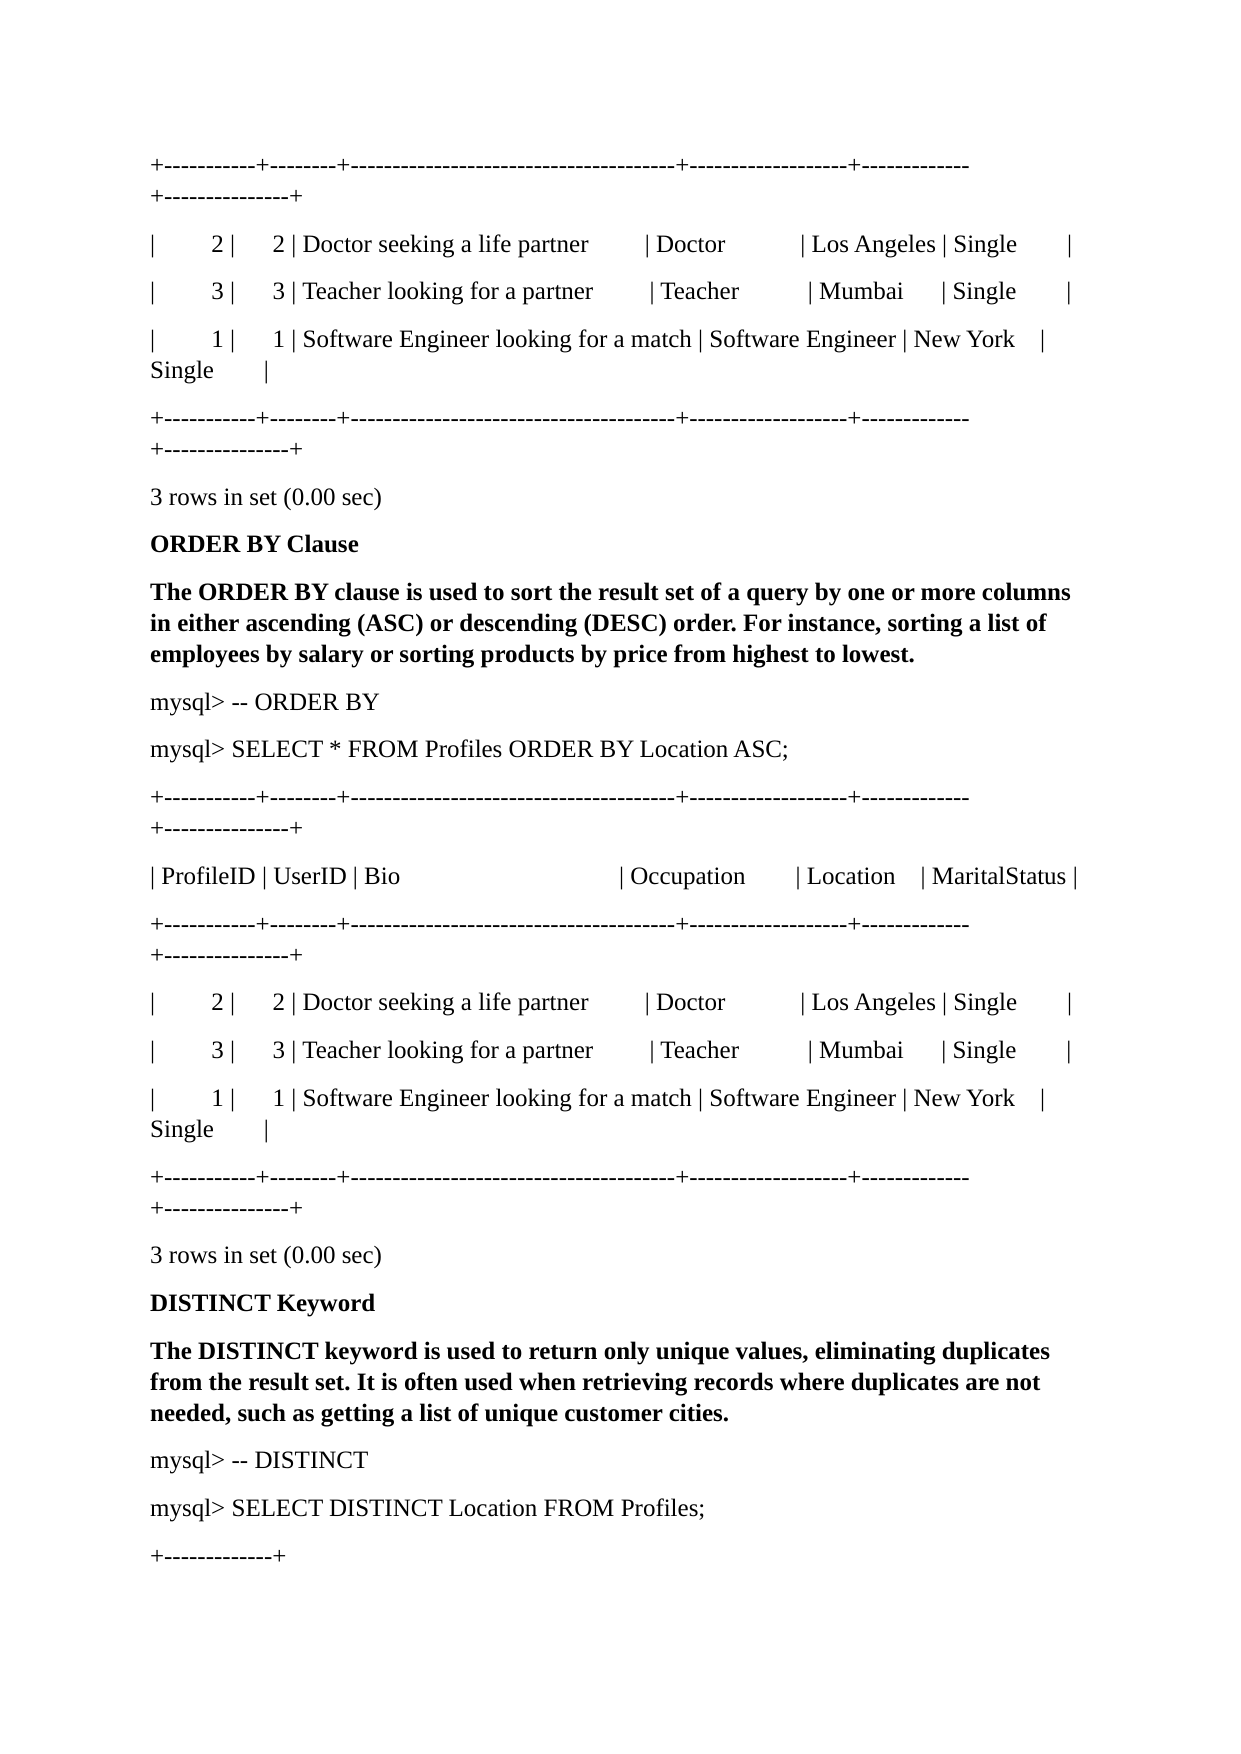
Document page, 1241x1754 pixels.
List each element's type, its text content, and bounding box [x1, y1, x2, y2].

text 3 rows in set (0.00 sec) [150, 1240, 1090, 1269]
text mysql> -- DISTINCT [150, 1446, 1090, 1474]
text | ProfileID | UserID | Bio | Occupation | Location | MaritalStatus | [150, 861, 1090, 890]
text ORDER BY Clause [150, 529, 1090, 558]
text +-----------+--------+---------------------------------------+-------------------+-------------+---------------+ [150, 403, 1090, 463]
text | 3 | 3 | Teacher looking for a partner | Teacher | Mumbai | Single | [150, 276, 1090, 305]
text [150, 150, 1090, 210]
text | 2 | 2 | Doctor seeking a life partner | Doctor | Los Angeles | Single | [150, 987, 1090, 1016]
text 3 rows in set (0.00 sec) [150, 482, 1090, 510]
text +-----------+--------+---------------------------------------+-------------------+-------------+---------------+ [150, 1162, 1090, 1221]
text DISTINCT Keyword [150, 1288, 1090, 1317]
text +-------------+ [150, 1541, 1090, 1570]
text | 1 | 1 | Software Engineer looking for a match | Software Engineer | New York | Single | [150, 1083, 1090, 1143]
text | 2 | 2 | Doctor seeking a life partner | Doctor | Los Angeles | Single | [150, 229, 1090, 257]
text +-----------+--------+---------------------------------------+-------------------+-------------+---------------+ [150, 782, 1090, 842]
text +-----------+--------+---------------------------------------+-------------------+-------------+---------------+ [150, 909, 1090, 968]
text | 3 | 3 | Teacher looking for a partner | Teacher | Mumbai | Single | [150, 1035, 1090, 1064]
text mysql> SELECT DISTINCT Location FROM Profiles; [150, 1493, 1090, 1522]
text mysql> SELECT * FROM Profiles ORDER BY Location ASC; [150, 734, 1090, 763]
text The ORDER BY clause is used to sort the result set of a query by one or more columns in either ascending (ASC) or descending (DESC) order. For instance, sorting a list of employees by salary or sorting products by price from highest to lowest. [150, 577, 1090, 668]
text mysql> -- ORDER BY [150, 687, 1090, 716]
text The DISTINCT keyword is used to return only unique values, eliminating duplicates from the result set. It is often used when retrieving records where duplicates are not needed, such as getting a list of unique customer cities. [150, 1336, 1090, 1427]
text | 1 | 1 | Software Engineer looking for a match | Software Engineer | New York | Single | [150, 324, 1090, 384]
